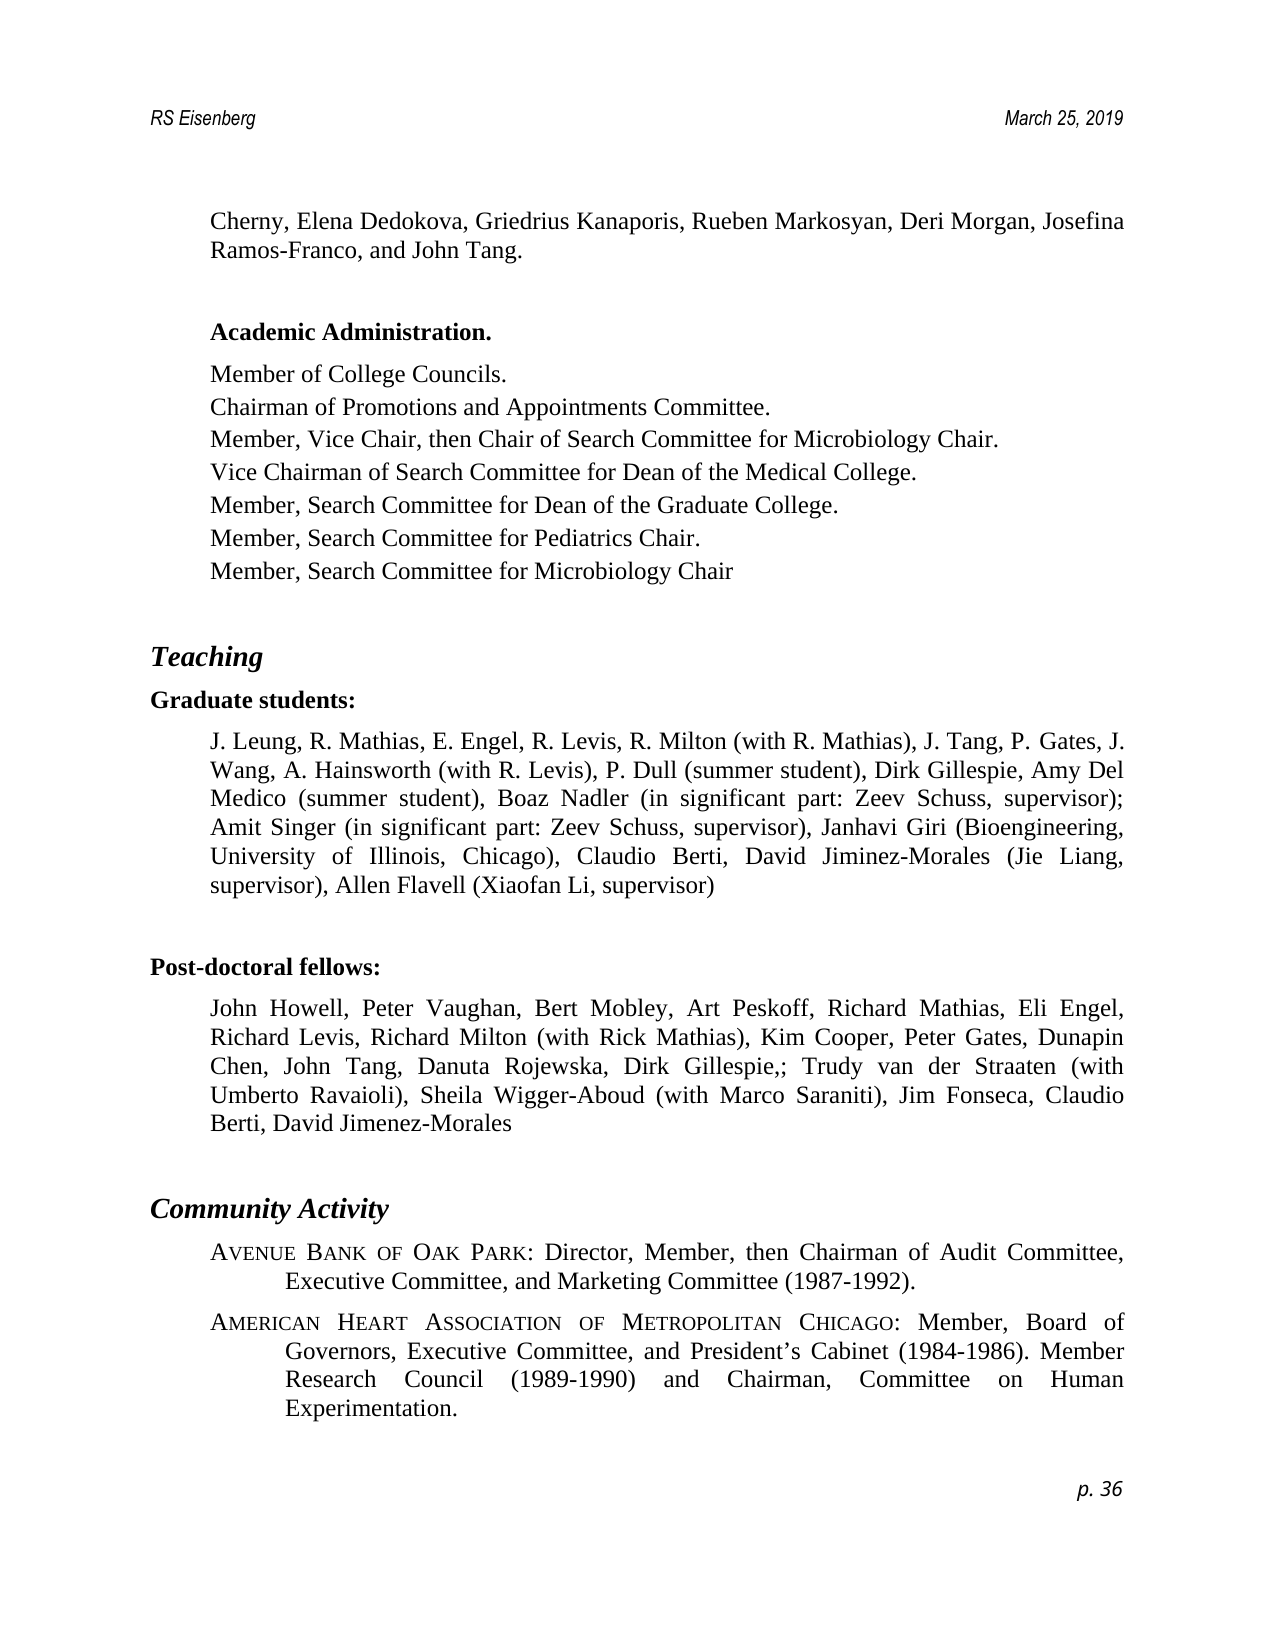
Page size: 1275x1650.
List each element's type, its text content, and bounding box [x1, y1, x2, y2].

text Community Activity [150, 1191, 1125, 1224]
text Chairman of Promotions and Appointments Committee. [210, 392, 1125, 420]
text Academic Administration. [210, 317, 1125, 346]
text Post-doctoral fellows: [150, 952, 1125, 981]
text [210, 206, 1125, 264]
text J. Leung, R. Mathias, E. Engel, R. Levis, R. Milton (with R. Mathias), J. Tang, P. Gates, J. Wang, A. Hainsworth (with R. Levis), P. Dull (summer student), Dirk Gillespie, Amy Del Medico (summer student), Boaz Nadler (in significant part: Zeev Schuss, supervisor); Amit Singer (in significant part: Zeev Schuss, supervisor), Janhavi Giri (Bioengineering, University of Illinois, Chicago), Claudio Berti, David Jiminez-Morales (Jie Liang, supervisor), Allen Flavell (Xiaofan Li, supervisor) [210, 726, 1125, 898]
text Member of College Councils. [210, 359, 1125, 387]
text Vice Chairman of Search Committee for Dean of the Medical College. [210, 457, 1125, 486]
text Member, Search Committee for Dean of the Graduate College. [210, 490, 1125, 519]
text John Howell, Peter Vaughan, Bert Mobley, Art Peskoff, Richard Mathias, Eli Engel, Richard Levis, Richard Milton (with Rick Mathias), Kim Cooper, Peter Gates, Dunapin Chen, John Tang, Danuta Rojewska, Dirk Gillespie,; Trudy van der Straaten (with Umberto Ravaioli), Sheila Wigger-Aboud (with Marco Saraniti), Jim Fonseca, Claudio Berti, David Jimenez-Morales [210, 993, 1125, 1137]
text Member, Search Committee for Pediatrics Chair. [210, 523, 1125, 552]
text Teaching [150, 639, 1125, 672]
text Member, Vice Chair, then Chair of Search Committee for Microbiology Chair. [210, 424, 1125, 453]
text Avenue Bank of Oak Park: Director, Member, then Chairman of Audit Committee, Executive Committee, and Marketing Committee (1987-1992). [210, 1237, 1125, 1294]
text Graduate students: [150, 685, 1125, 713]
text American Heart Association of Metropolitan Chicago: Member, Board of Governors, Executive Committee, and President’s Cabinet (1984-1986). Member Research Council (1989-1990) and Chairman, Committee on Human Experimentation. [210, 1307, 1125, 1422]
text Member, Search Committee for Microbiology Chair [210, 556, 1125, 585]
